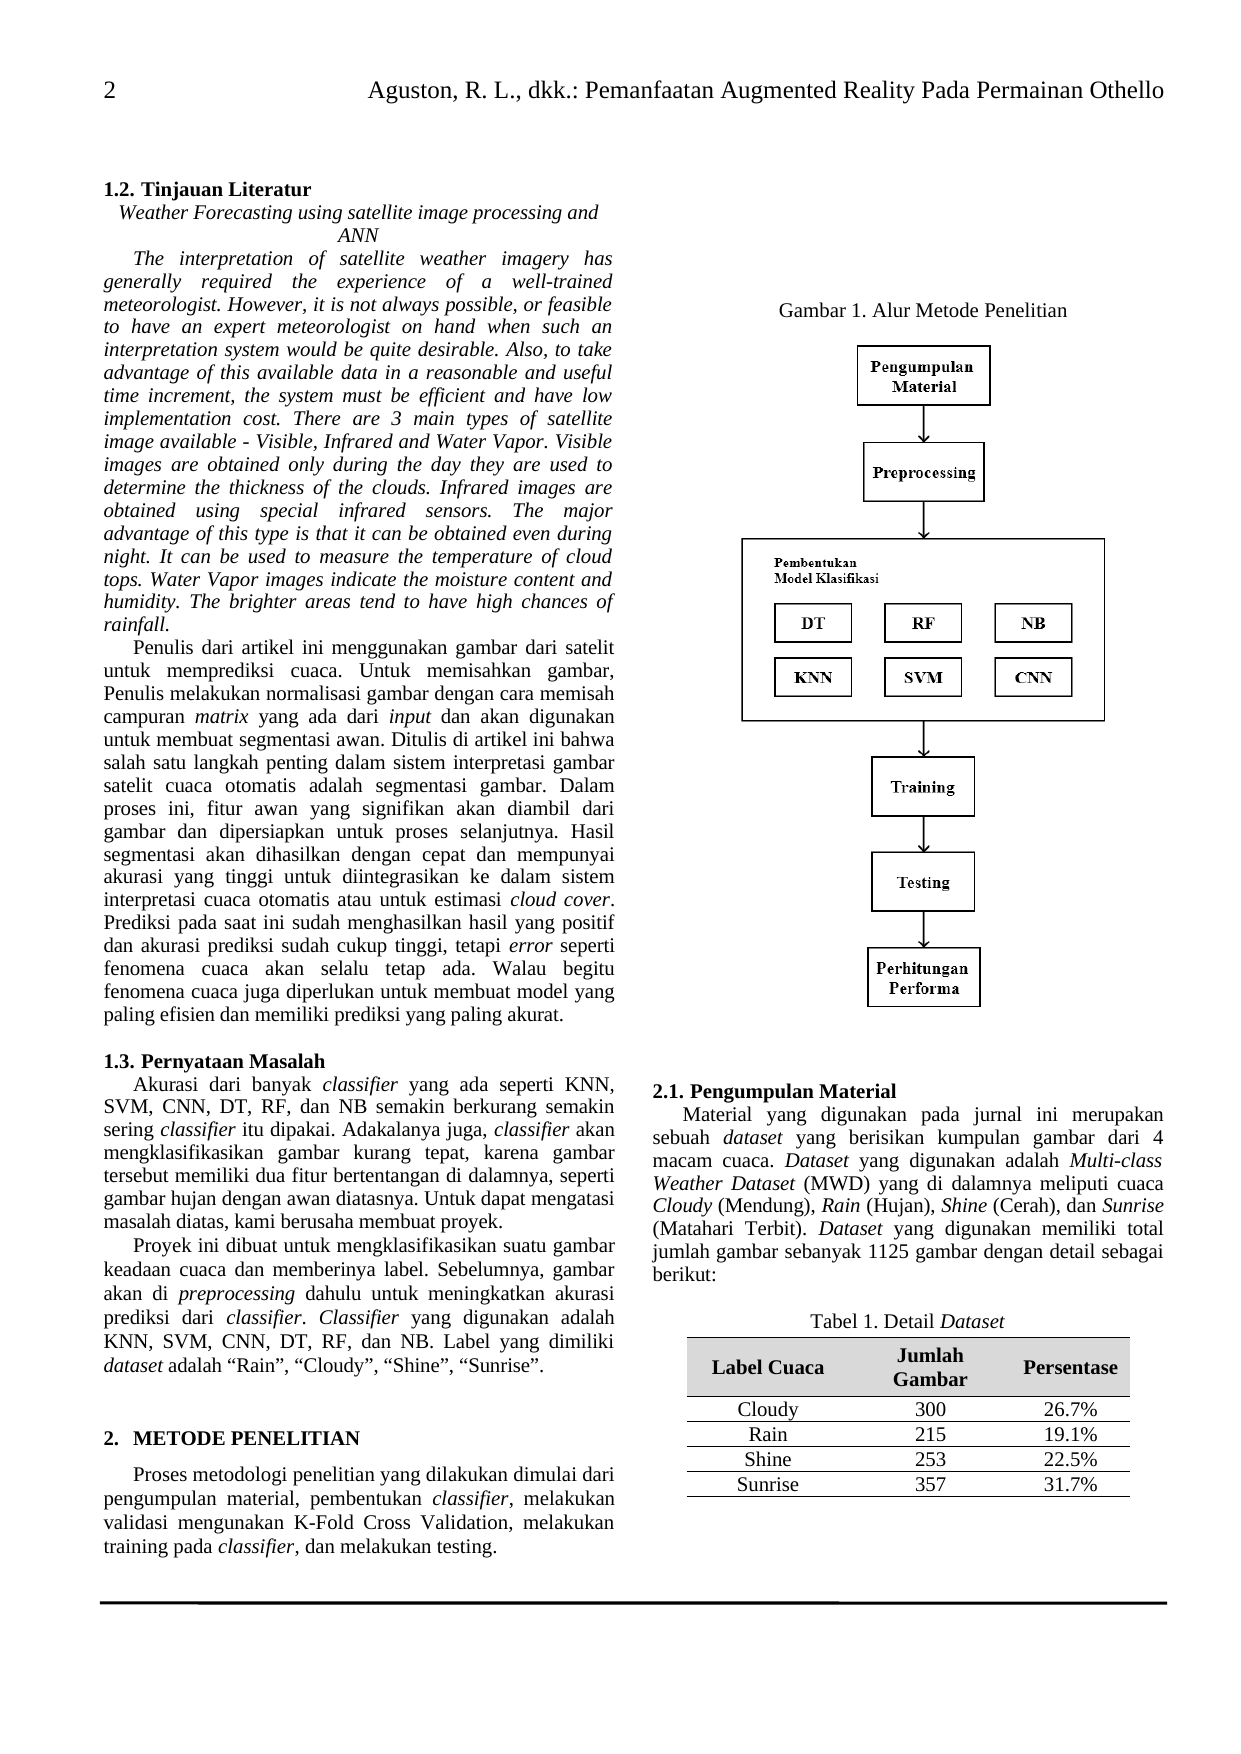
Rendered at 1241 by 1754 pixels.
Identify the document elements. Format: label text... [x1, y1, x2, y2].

table_cell 22.5% [1011, 1447, 1130, 1471]
table_cell 253 [849, 1447, 1011, 1471]
table_header Jumlah Gambar [849, 1338, 1011, 1396]
table_cell Shine [687, 1447, 849, 1471]
table_cell 19.1% [1011, 1422, 1130, 1446]
picture [741, 345, 1105, 1007]
subtitle Pengumpulan Material [652, 1079, 1164, 1103]
table_cell 357 [849, 1472, 1011, 1496]
text Akurasi dari banyak classifier yang ada seperti KNN, SVM, CNN, DT, RF, dan NB semakin berkurang semakin sering classifier itu dipakai. Adakalanya juga, classifier akan mengklasifikasikan gambar kurang tepat, karena gambar tersebut memiliki dua fitur bertentangan di dalamnya, seperti gambar hujan dengan awan diatasnya. Untuk dapat mengatasi masalah diatas, kami berusaha membuat proyek. [103, 1073, 615, 1233]
text The interpretation of satellite weather imagery has generally required the experience of a well-trained meteorologist. However, it is not always possible, or feasible to have an expert meteorologist on hand when such an interpretation system would be quite desirable. Also, to take advantage of this available data in a reasonable and useful time increment, the system must be efficient and have low implementation cost. There are 3 main types of satellite image available - Visible, Infrared and Water Vapor. Visible images are obtained only during the day they are used to determine the thickness of the clouds. Infrared images are obtained using special infrared sensors. The major advantage of this type is that it can be obtained even during night. It can be used to measure the temperature of cloud tops. Water Vapor images indicate the moisture content and humidity. The brighter areas tend to have high chances of rainfall. [103, 247, 615, 636]
table_cell Sunrise [687, 1472, 849, 1496]
table_header Persentase [1011, 1338, 1130, 1396]
table_header Label Cuaca [687, 1338, 849, 1396]
text Weather Forecasting using satellite image processing and ANN [103, 201, 615, 247]
table_cell Cloudy [687, 1397, 849, 1421]
subtitle Tinjauan Literatur [103, 177, 615, 201]
text Proyek ini dibuat untuk mengklasifikasikan suatu gambar keadaan cuaca dan memberinya label. Sebelumnya, gambar akan di preprocessing dahulu untuk meningkatkan akurasi prediksi dari classifier. Classifier yang digunakan adalah KNN, SVM, CNN, DT, RF, dan NB. Label yang dimiliki dataset adalah “Rain”, “Cloudy”, “Shine”, “Sunrise”. [103, 1233, 615, 1377]
text Proses metodologi penelitian yang dilakukan dimulai dari pengumpulan material, pembentukan classifier, melakukan validasi mengunakan K-Fold Cross Validation, melakukan training pada classifier, dan melakukan testing. [103, 1462, 615, 1558]
text Penulis dari artikel ini menggunakan gambar dari satelit untuk memprediksi cuaca. Untuk memisahkan gambar, Penulis melakukan normalisasi gambar dengan cara memisah campuran matrix yang ada dari input dan akan digunakan untuk membuat segmentasi awan. Ditulis di artikel ini bahwa salah satu langkah penting dalam sistem interpretasi gambar satelit cuaca otomatis adalah segmentasi gambar. Dalam proses ini, fitur awan yang signifikan akan diambil dari gambar dan dipersiapkan untuk proses selanjutnya. Hasil segmentasi akan dihasilkan dengan cepat dan mempunyai akurasi yang tinggi untuk diintegrasikan ke dalam sistem interpretasi cuaca otomatis atau untuk estimasi cloud cover. Prediksi pada saat ini sudah menghasilkan hasil yang positif dan akurasi prediksi sudah cukup tinggi, tetapi error seperti fenomena cuaca akan selalu tetap ada. Walau begitu fenomena cuaca juga diperlukan untuk membuat model yang paling efisien dan memiliki prediksi yang paling akurat. [103, 636, 615, 1026]
table_cell Rain [687, 1422, 849, 1446]
table_cell 300 [849, 1397, 1011, 1421]
table_cell 26.7% [1011, 1397, 1130, 1421]
table_cell 215 [849, 1422, 1011, 1446]
text Gambar 1. Alur Metode Penelitian [652, 297, 1164, 322]
table_cell 31.7% [1011, 1472, 1130, 1496]
subtitle METODE PENELITIAN [103, 1426, 615, 1450]
subtitle Pernyataan Masalah [103, 1049, 615, 1073]
text Tabel 1. Detail Dataset [652, 1309, 1164, 1333]
text Material yang digunakan pada jurnal ini merupakan sebuah dataset yang berisikan kumpulan gambar dari 4 macam cuaca. Dataset yang digunakan adalah Multi-class Weather Dataset (MWD) yang di dalamnya meliputi cuaca Cloudy (Mendung), Rain (Hujan), Shine (Cerah), dan Sunrise (Matahari Terbit). Dataset yang digunakan memiliki total jumlah gambar sebanyak 1125 gambar dengan detail sebagai berikut: [652, 1103, 1164, 1286]
